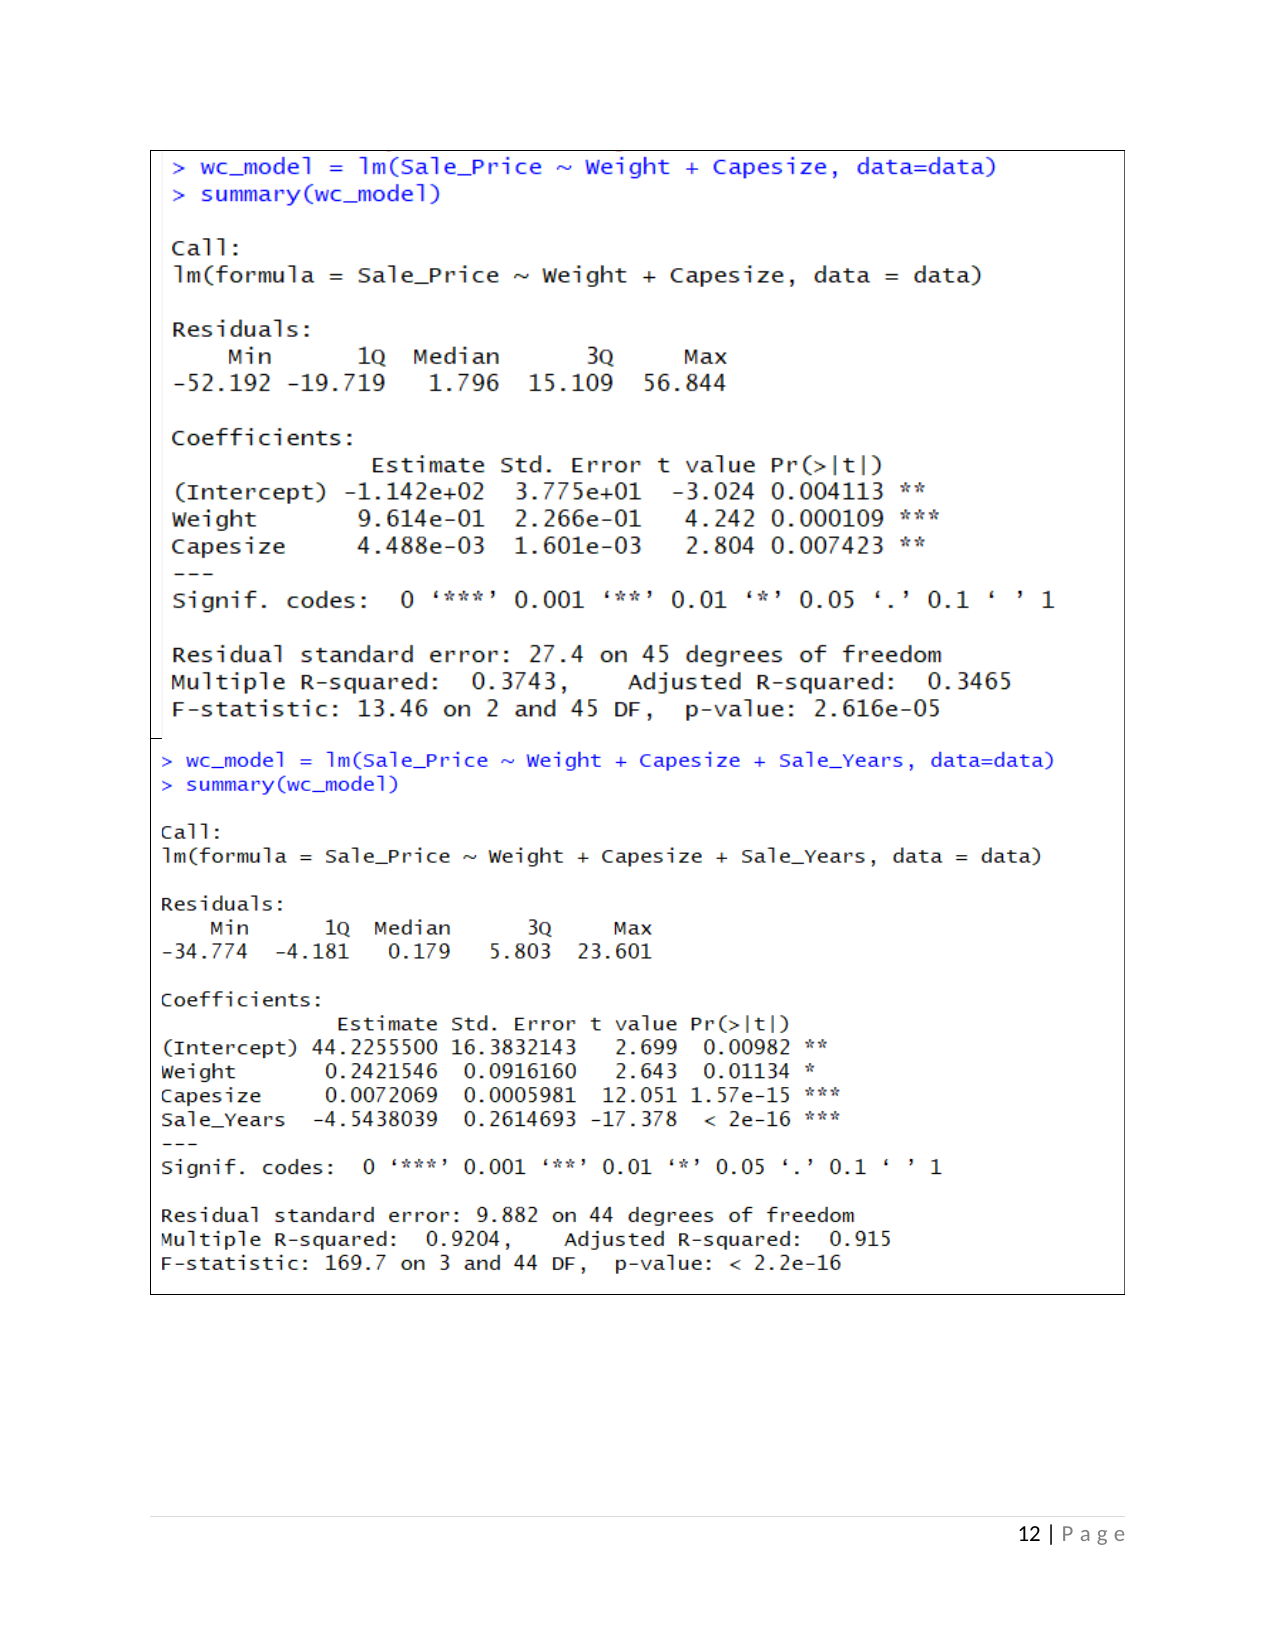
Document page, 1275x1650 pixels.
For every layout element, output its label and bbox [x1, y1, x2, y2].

picture [161, 151, 1125, 1294]
table_cell [151, 739, 161, 1294]
table_cell [151, 151, 161, 737]
